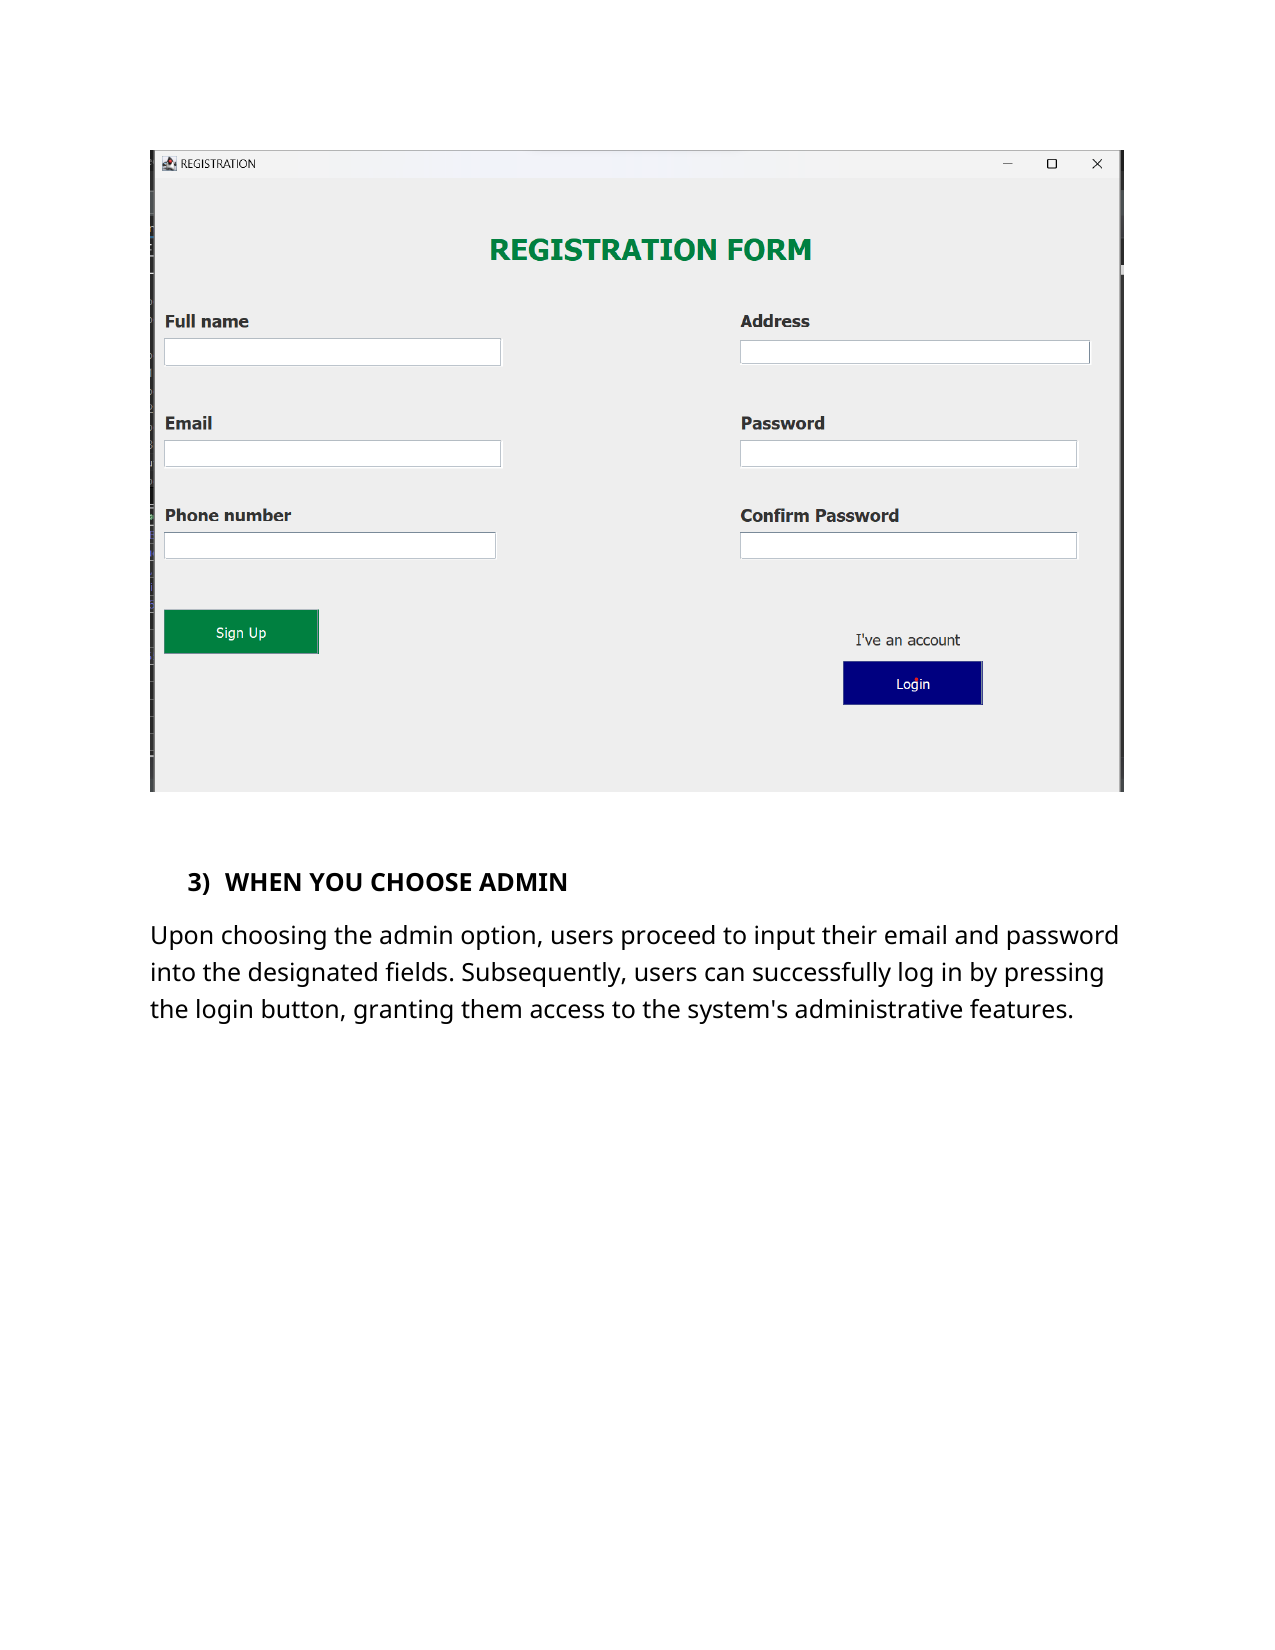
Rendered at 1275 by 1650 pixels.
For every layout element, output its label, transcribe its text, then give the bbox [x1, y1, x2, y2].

list WHEN YOU CHOOSE ADMIN [187, 864, 1125, 898]
text Upon choosing the admin option, users proceed to input their email and password into the designated fields. Subsequently, users can successfully log in by pressing the login button, granting them access to the system's administrative features. [150, 918, 1125, 1025]
picture [150, 150, 1124, 792]
